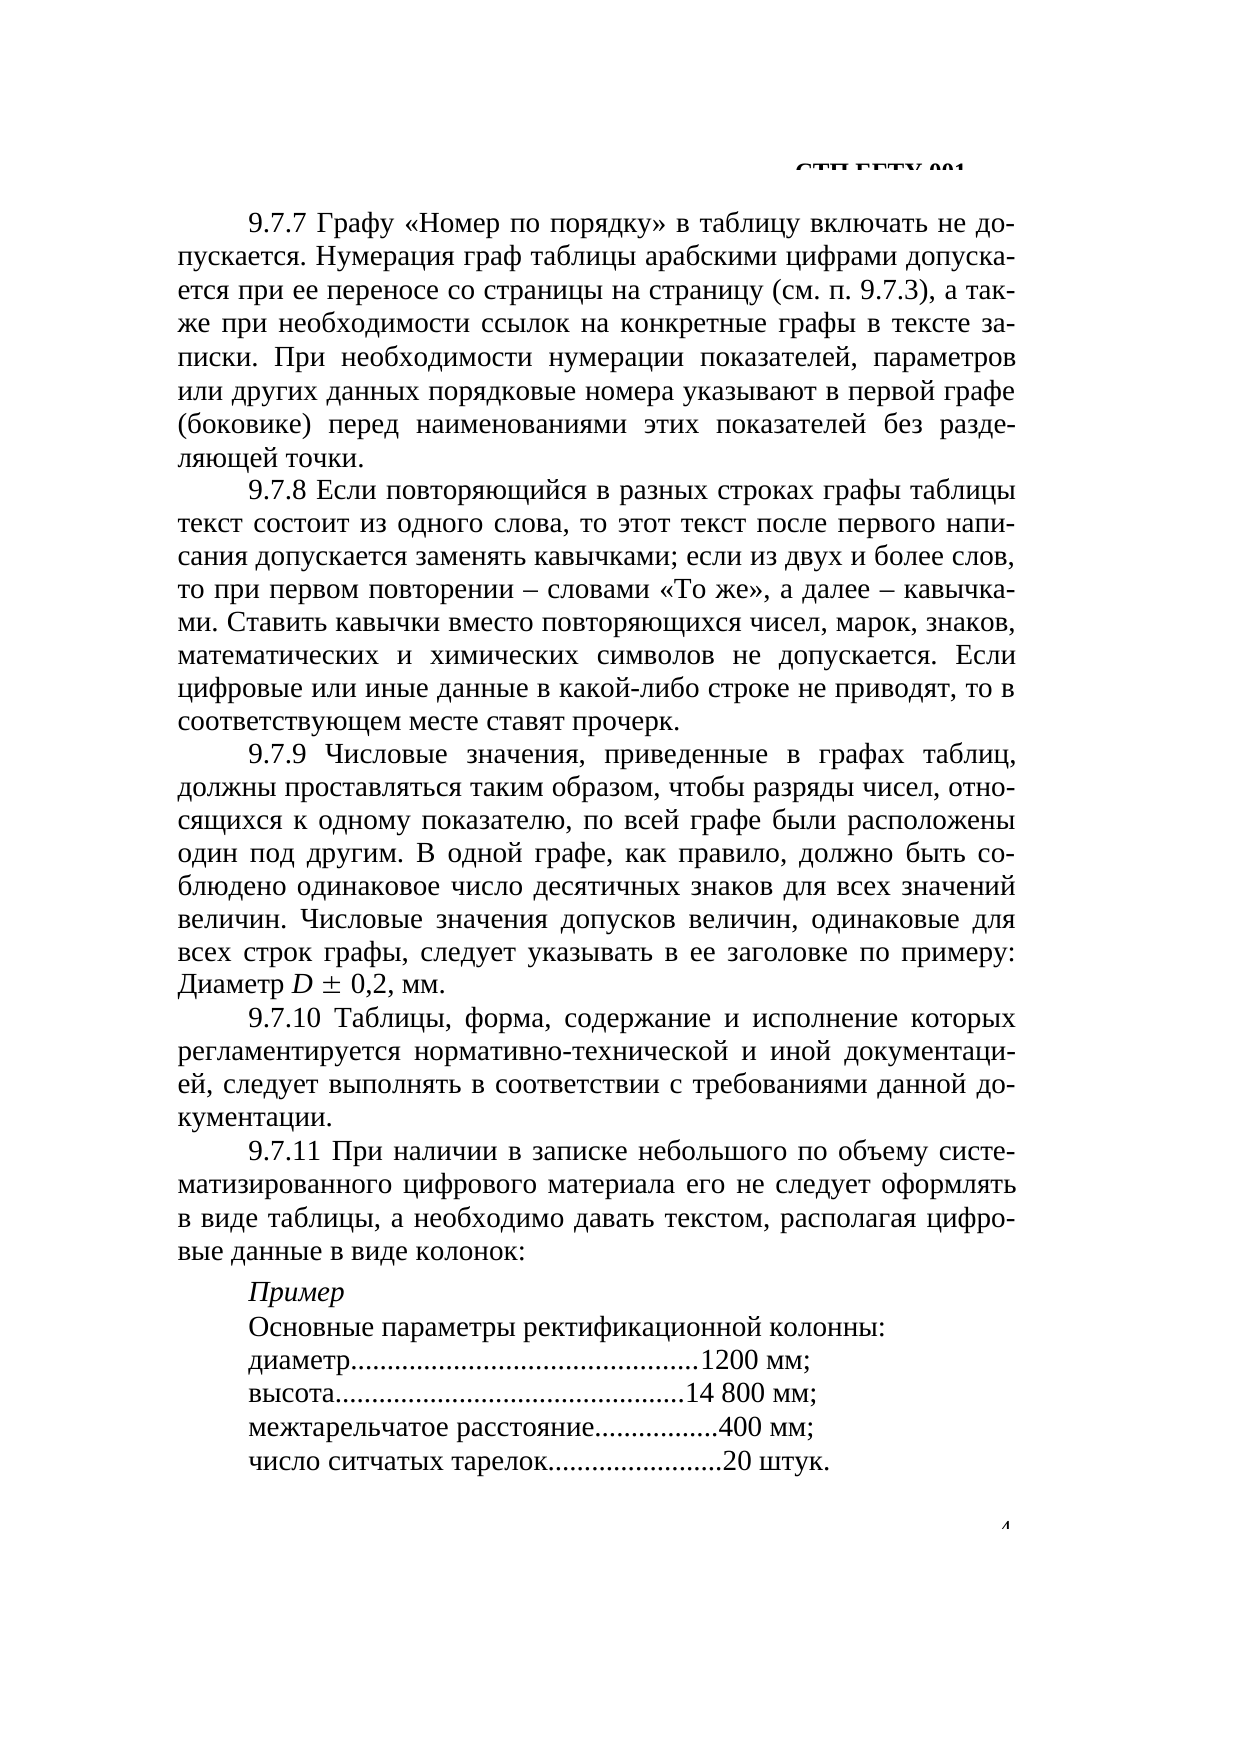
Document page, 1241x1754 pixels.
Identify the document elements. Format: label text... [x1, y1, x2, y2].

text Пример [248, 1275, 1067, 1309]
list Графу «Номер по порядку» в таблицу включать не до- пускается. Нумерация граф таблицы арабскими цифрами допуска- ется при ее переносе со страницы на страницу (см. п. 9.7.3), а так- же при необходимости ссылок на конкретные графы в тексте за- писки. При необходимости нумерации показателей, параметров или других данных порядковые номера указывают в первой графе (боковике) перед наименованиями этих показателей без разде- ляющей точки. [177, 205, 1016, 473]
text Основные параметры ректификационной колонны: диаметр 1200 мм; [248, 1309, 887, 1376]
text межтарельчатое расстояние 400 мм; [248, 1409, 1067, 1443]
text число ситчатых тарелок 20 штук. [248, 1443, 1067, 1476]
list Таблицы, форма, содержание и исполнение которых регламентируется нормативно-технической и иной документаци- ей, следует выполнять в соответствии с требованиями данной до- кументации. [177, 1001, 1016, 1132]
list При наличии в записке небольшого по объему систе- матизированного цифрового материала его не следует оформлять в виде таблицы, а необходимо давать текстом, располагая цифро- вые данные в виде колонок: [177, 1133, 1016, 1267]
list Если повторяющийся в разных строках графы таблицы текст состоит из одного слова, то этот текст после первого напи- сания допускается заменять кавычками; если из двух и более слов, то при первом повторении – словами «То же», а далее – кавычка- ми. Ставить кавычки вместо повторяющихся чисел, марок, знаков, математических и химических символов не допускается. Если цифровые или иные данные в какой-либо строке не приводят, то в соответствующем месте ставят прочерк. [177, 473, 1016, 737]
list Числовые значения, приведенные в графах таблиц, должны проставляться таким образом, чтобы разряды чисел, отно- сящихся к одному показателю, по всей графе были расположены один под другим. В одной графе, как правило, должно быть со- блюдено одинаковое число десятичных знаков для всех значений величин. Числовые значения допусков величин, одинаковые для всех строк графы, следует указывать в ее заголовке по примеру: Диаметр D  0,2, мм. [177, 737, 1016, 1000]
text высота 14 800 мм; [248, 1376, 1067, 1409]
